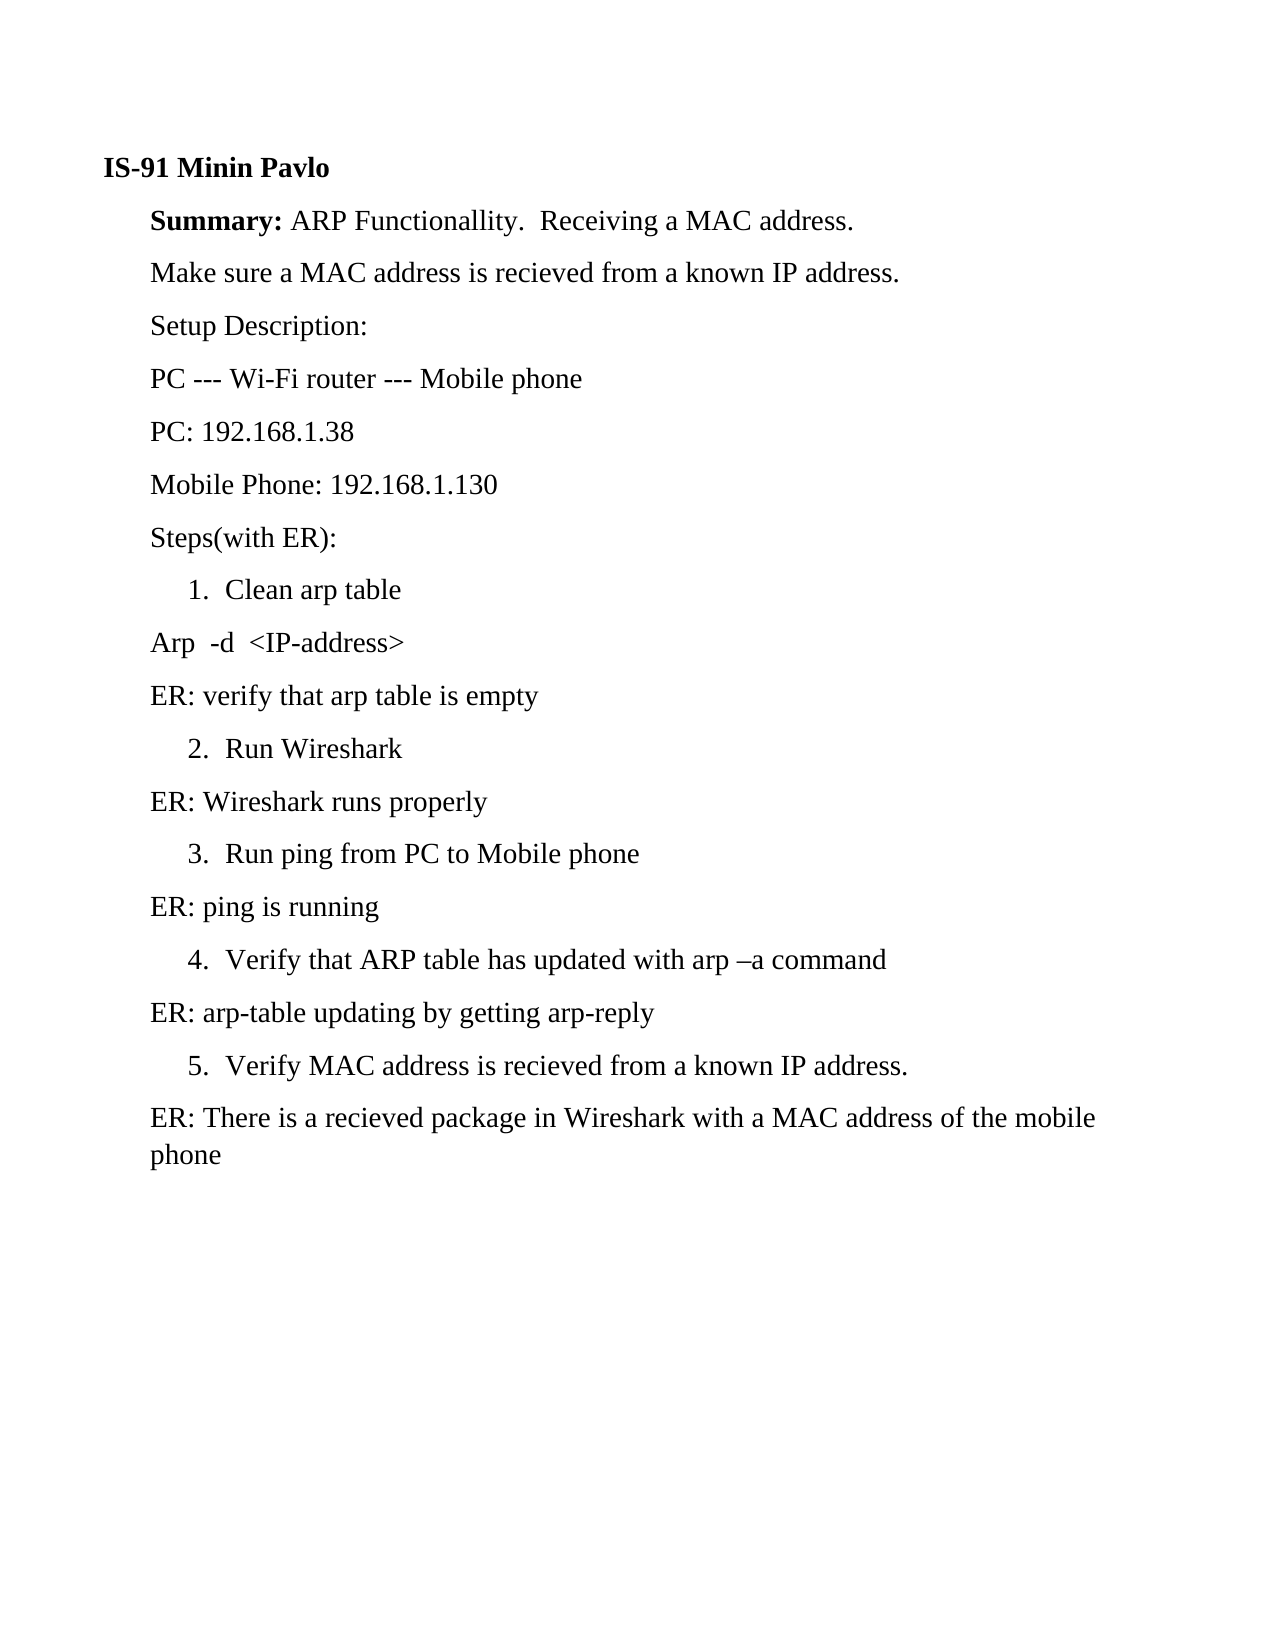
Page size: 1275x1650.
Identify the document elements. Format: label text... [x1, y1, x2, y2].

list Clean arp table [187, 572, 1125, 606]
text IS-91 Minin Pavlo [28, 150, 1125, 183]
text Summary: ARP Functionallity. Receiving a MAC address. [150, 203, 1125, 236]
text PC: 192.168.1.38 [150, 414, 1125, 448]
text Setup Description: [150, 308, 1125, 342]
text Arp -d <IP-address> [150, 625, 1125, 659]
text ER: There is a recieved package in Wireshark with a MAC address of the mobile phone [150, 1101, 1125, 1170]
text ER: ping is running [150, 889, 1125, 923]
text Mobile Phone: 192.168.1.130 [150, 467, 1125, 500]
text Steps(with ER): [150, 520, 1125, 553]
list Verify that ARP table has updated with arp –a command [187, 942, 1125, 976]
text ER: Wireshark runs properly [150, 784, 1125, 817]
text PC --- Wi-Fi router --- Mobile phone [150, 361, 1125, 395]
list Run ping from PC to Mobile phone [187, 837, 1125, 870]
text ER: arp-table updating by getting arp-reply [150, 995, 1125, 1028]
list Verify MAC address is recieved from a known IP address. [187, 1048, 1125, 1081]
text Make sure a MAC address is recieved from a known IP address. [150, 256, 1125, 289]
list Run Wireshark [187, 731, 1125, 764]
text ER: verify that arp table is empty [150, 678, 1125, 712]
